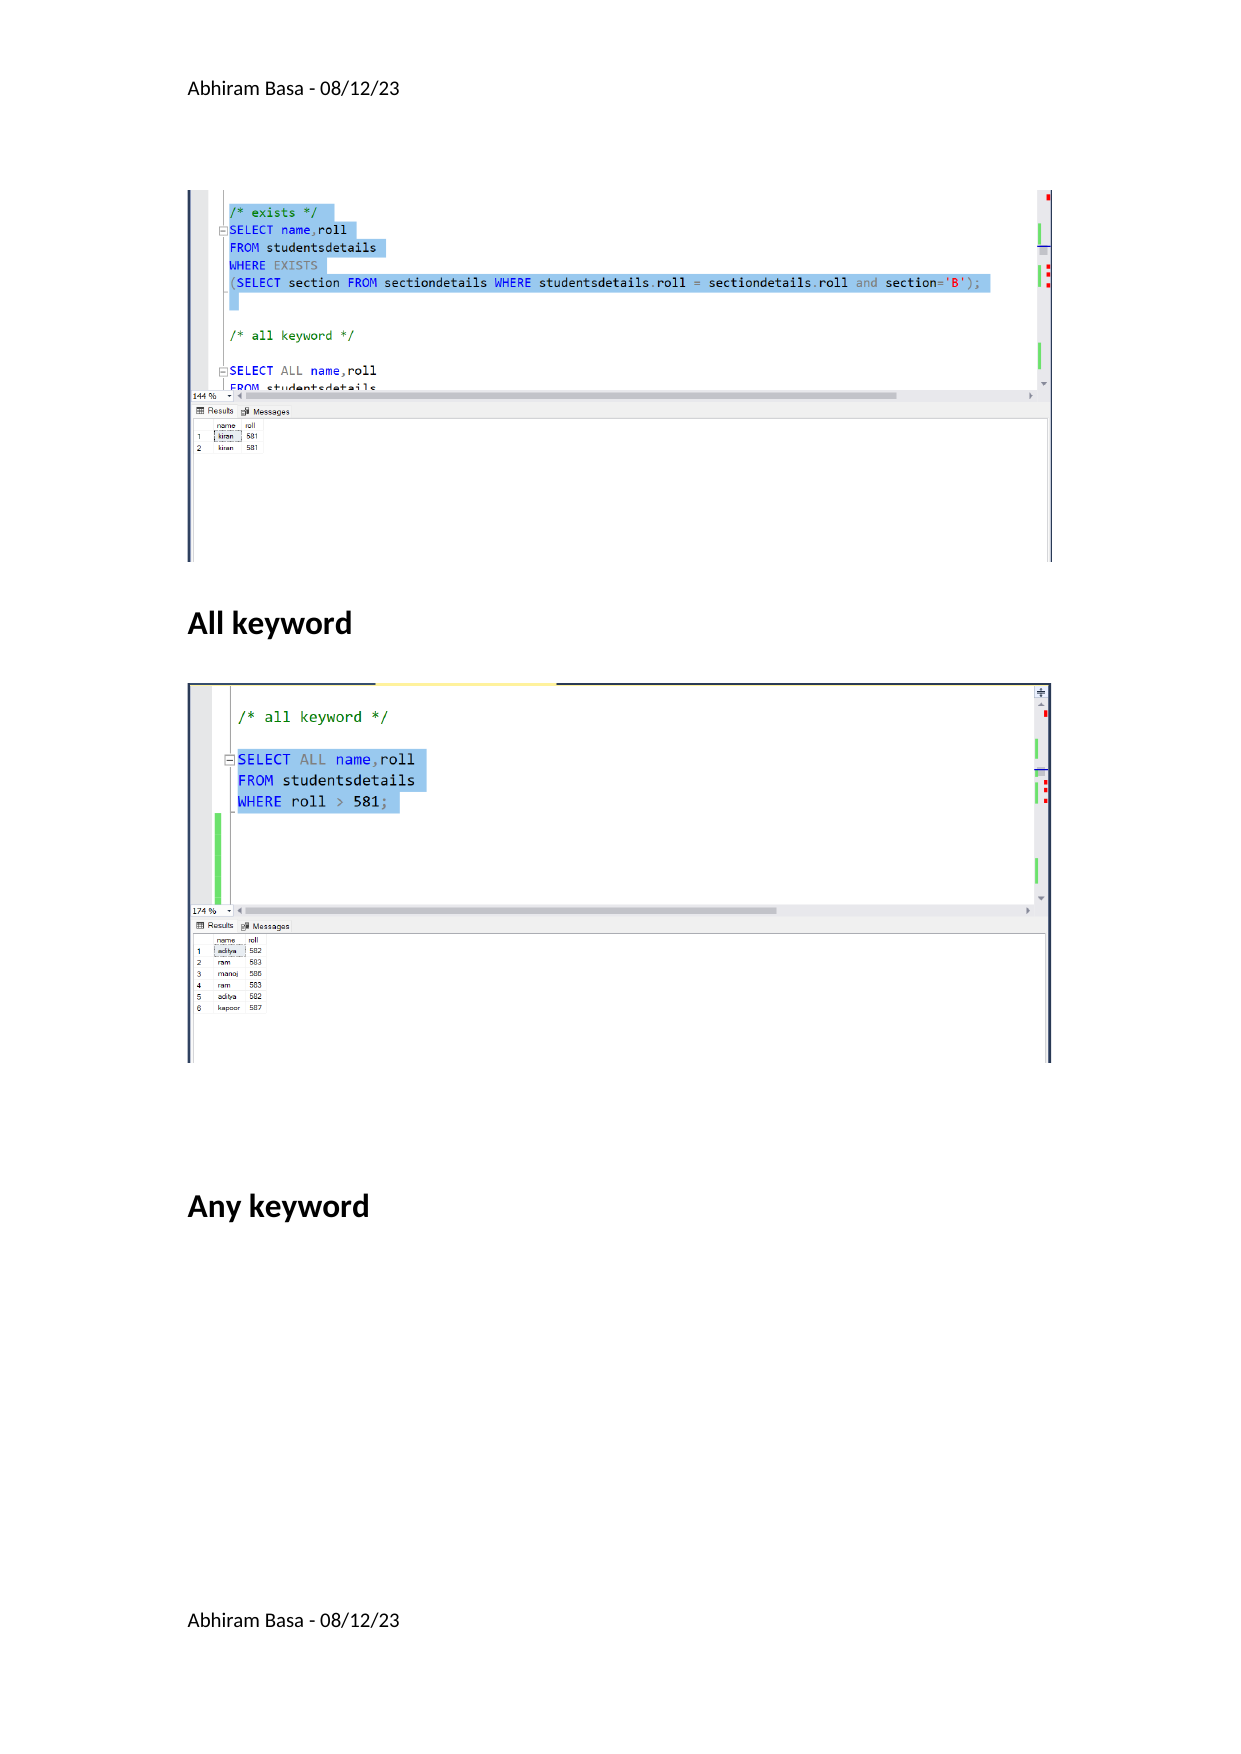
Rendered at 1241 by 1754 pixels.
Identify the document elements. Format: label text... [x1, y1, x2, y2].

text All keyword [187, 602, 1053, 643]
text Any keyword [187, 1185, 1053, 1226]
picture [187, 683, 1052, 1063]
picture [187, 190, 1052, 562]
